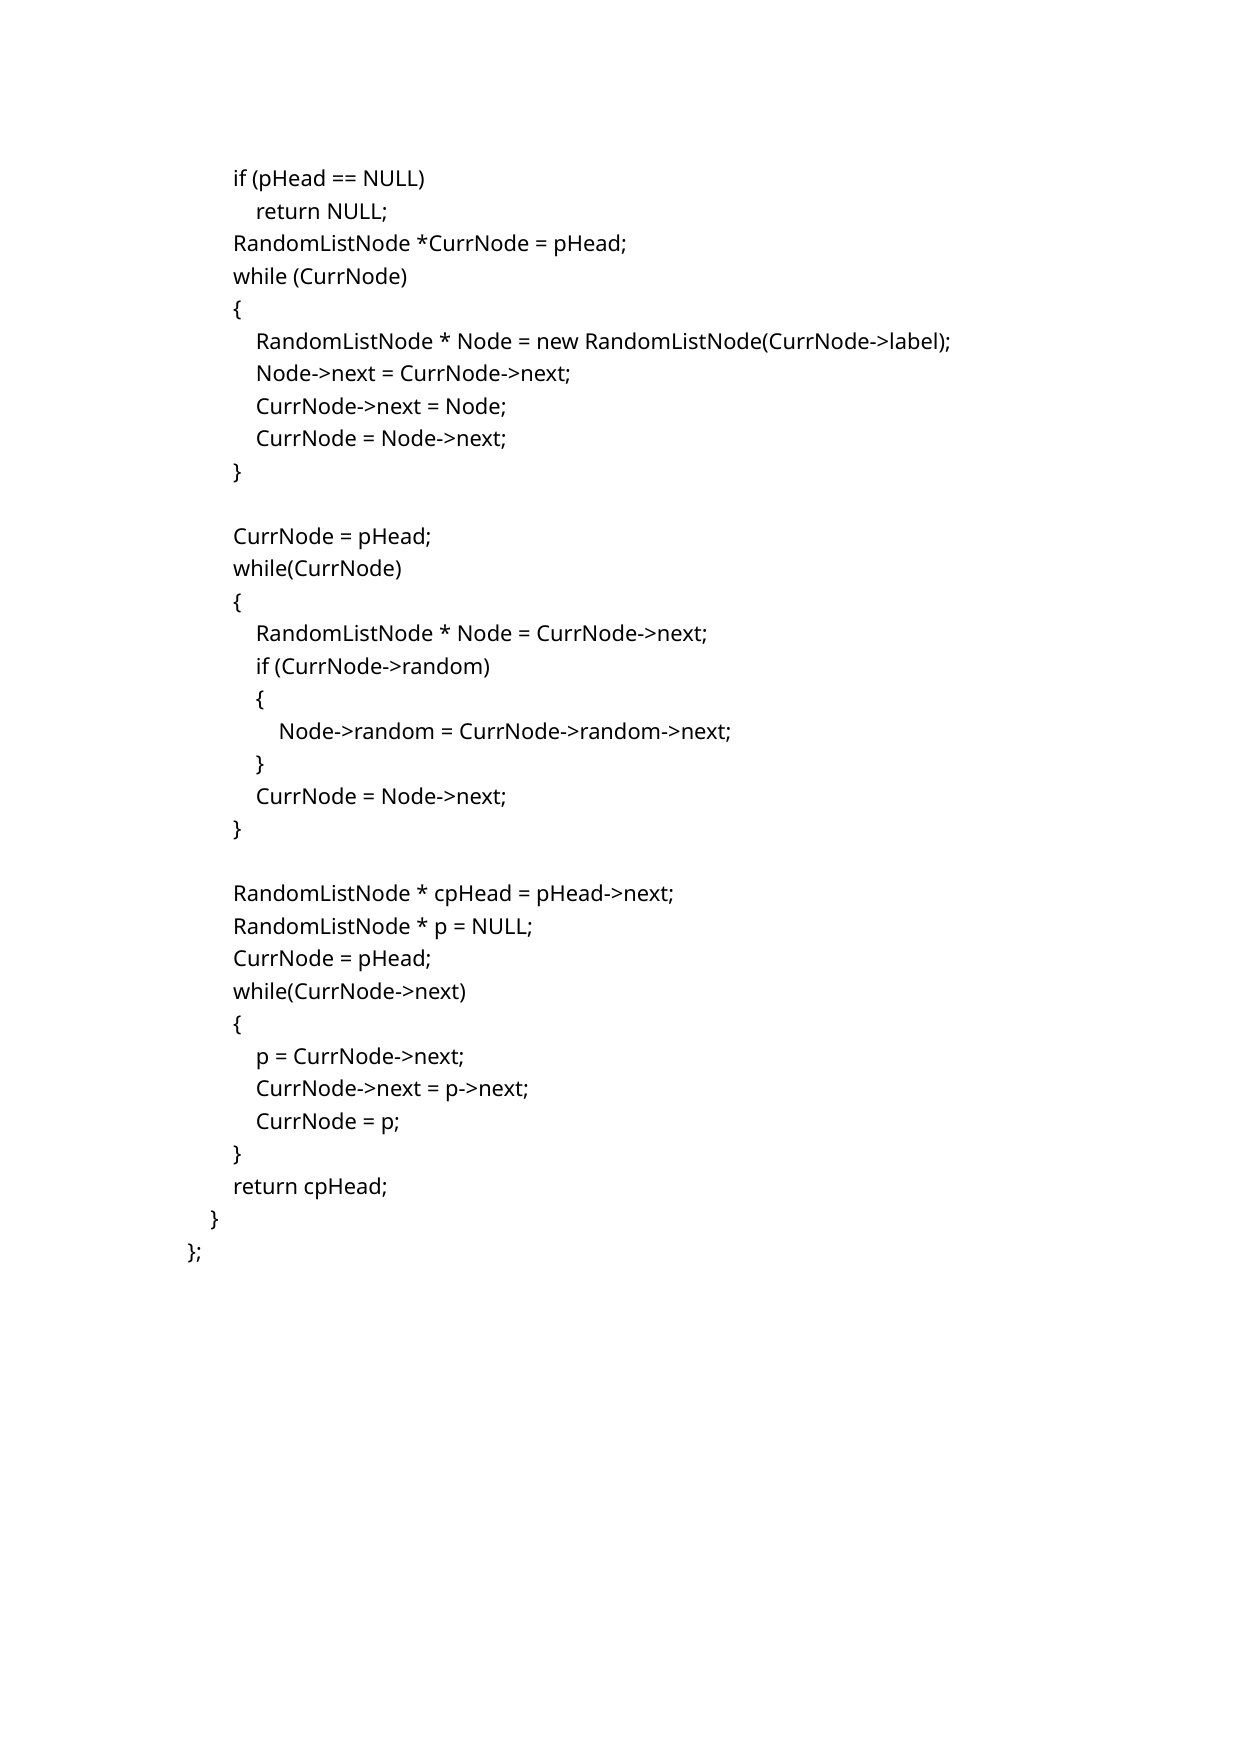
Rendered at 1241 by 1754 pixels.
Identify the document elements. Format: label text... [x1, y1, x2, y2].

text CurrNode = Node->next; [187, 779, 1053, 812]
text Node->next = CurrNode->next; [187, 357, 1053, 389]
text CurrNode->next = p->next; [187, 1072, 1053, 1104]
text if (pHead == NULL) [187, 162, 1053, 194]
text RandomListNode * Node = new RandomListNode(CurrNode->label); [187, 324, 1053, 357]
text RandomListNode *CurrNode = pHead; [187, 227, 1053, 259]
text CurrNode = pHead; [187, 519, 1053, 552]
text } [187, 812, 1053, 844]
text RandomListNode * p = NULL; [187, 909, 1053, 942]
text while(CurrNode->next) [187, 974, 1053, 1007]
text return cpHead; [187, 1169, 1053, 1202]
text while (CurrNode) [187, 259, 1053, 292]
text CurrNode->next = Node; [187, 389, 1053, 422]
text } [187, 454, 1053, 487]
text } [187, 1137, 1053, 1169]
text RandomListNode * Node = CurrNode->next; [187, 617, 1053, 649]
text { [187, 682, 1053, 714]
text p = CurrNode->next; [187, 1039, 1053, 1072]
text { [187, 584, 1053, 617]
text }; [187, 1234, 1053, 1267]
text } [187, 747, 1053, 779]
text } [187, 1202, 1053, 1234]
text if (CurrNode->random) [187, 649, 1053, 682]
text { [187, 1007, 1053, 1039]
text while(CurrNode) [187, 552, 1053, 584]
text CurrNode = pHead; [187, 942, 1053, 974]
text CurrNode = Node->next; [187, 422, 1053, 454]
text RandomListNode * cpHead = pHead->next; [187, 877, 1053, 909]
text { [187, 292, 1053, 324]
text CurrNode = p; [187, 1104, 1053, 1137]
text Node->random = CurrNode->random->next; [187, 714, 1053, 747]
text return NULL; [187, 194, 1053, 227]
